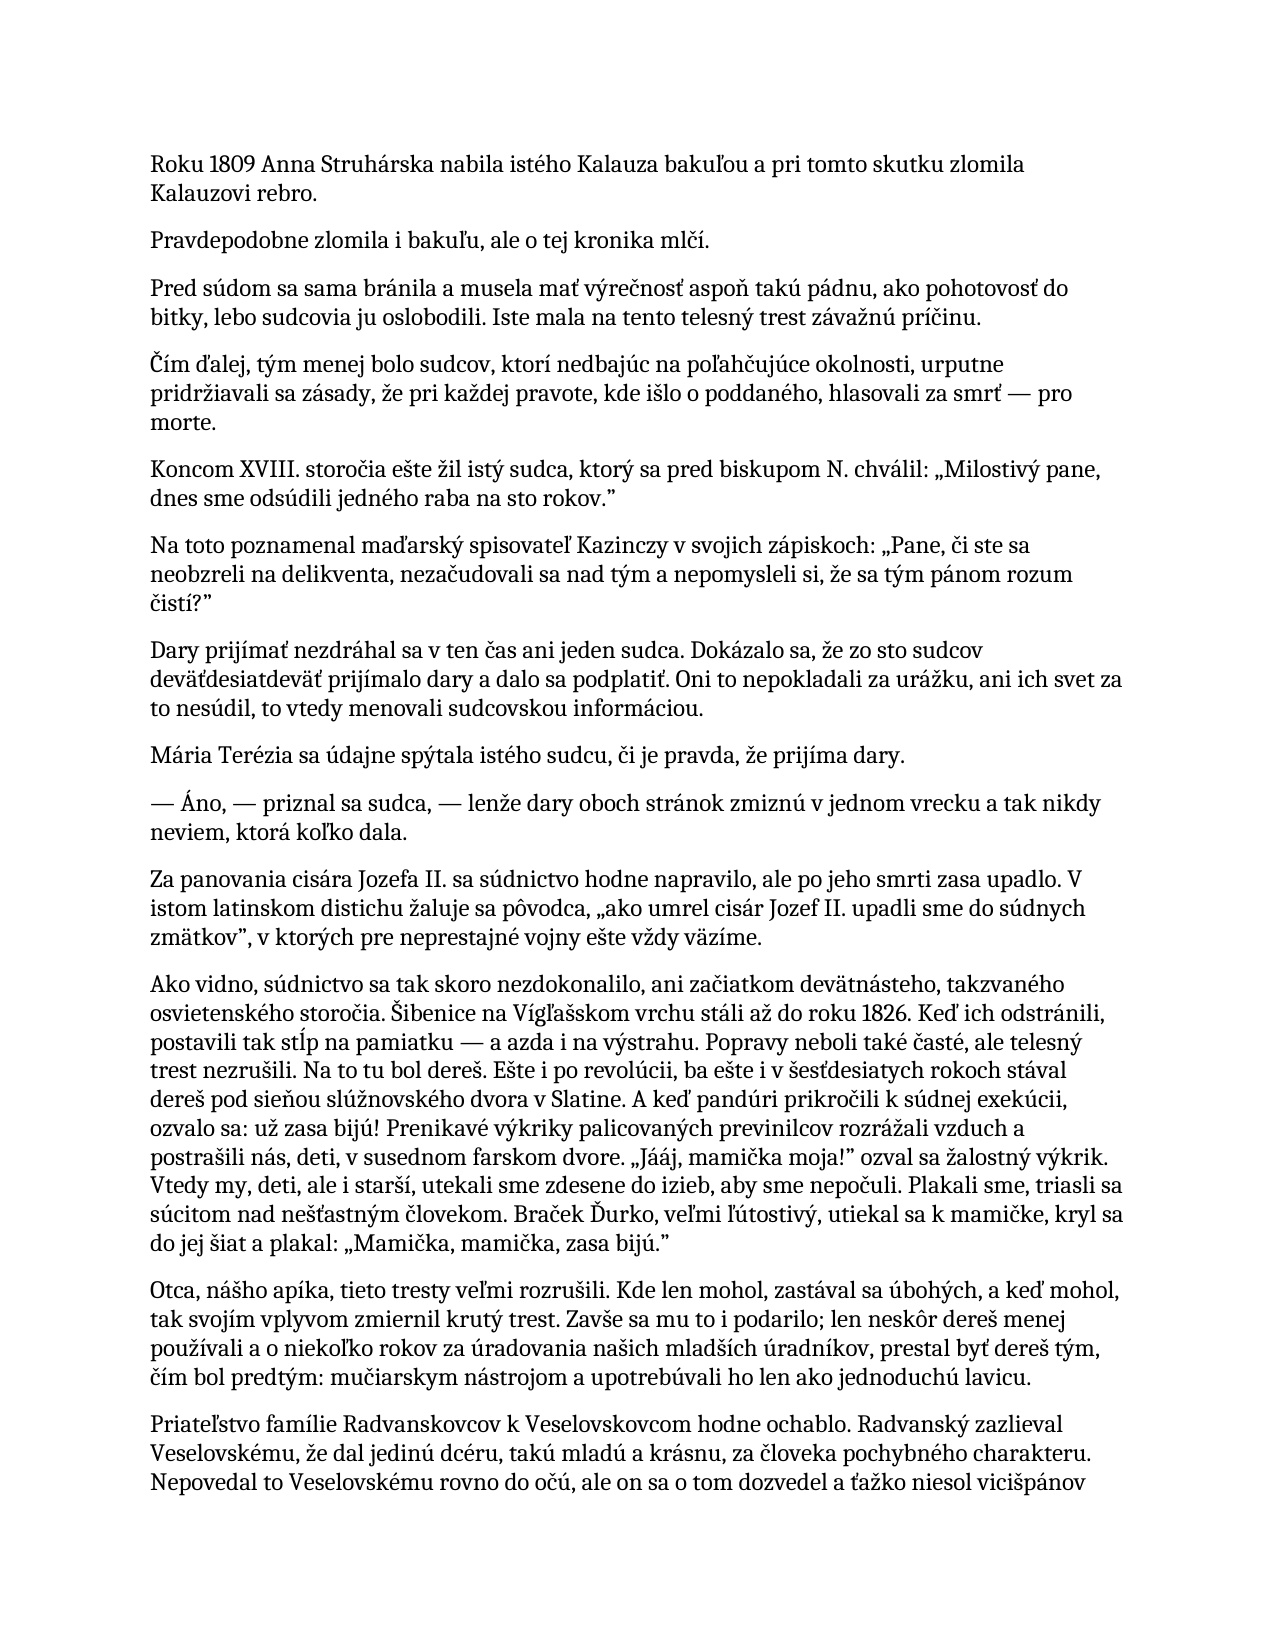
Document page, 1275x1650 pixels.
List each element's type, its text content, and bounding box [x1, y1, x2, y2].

text Otca, nášho apíka, tieto tresty veľmi rozrušili. Kde len mohol, zastával sa úbohých, a keď mohol, tak svojím vplyvom zmiernil krutý trest. Zavše sa mu to i podarilo; len neskôr dereš menej používali a o niekoľko rokov za úradovania našich mladších úradníkov, prestal byť dereš tým, čím bol predtým: mučiarskym nástrojom a upotrebúvali ho len ako jednoduchú lavicu. [150, 1276, 1125, 1391]
text Roku 1809 Anna Struhárska nabila istého Kalauza bakuľou a pri tomto skutku zlomila Kalauzovi rebro. [150, 150, 1125, 207]
text Čím ďalej, tým menej bolo sudcov, ktorí nedbajúc na poľahčujúce okolnosti, urputne pridržiavali sa zásady, že pri každej pravote, kde išlo o poddaného, hlasovali za smrť — pro morte. [150, 350, 1125, 436]
text Pred súdom sa sama bránila a musela mať výrečnosť aspoň takú pádnu, ako pohotovosť do bitky, lebo sudcovia ju oslobodili. Iste mala na tento telesný trest závažnú príčinu. [150, 274, 1125, 331]
text Ako vidno, súdnictvo sa tak skoro nezdokonalilo, ani začiatkom devätnásteho, takzvaného osvietenského storočia. Šibenice na Vígľašskom vrchu stáli až do roku 1826. Keď ich odstránili, postavili tak stĺp na pamiatku — a azda i na výstrahu. Popravy neboli také časté, ale telesný trest nezrušili. Na to tu bol dereš. Ešte i po revolúcii, ba ešte i v šesťdesiatych rokoch stával dereš pod sieňou slúžnovského dvora v Slatine. A keď pandúri prikročili k súdnej exekúcii, ozvalo sa: už zasa bijú! Prenikavé výkriky palicovaných previnilcov rozrážali vzduch a postrašili nás, deti, v susednom farskom dvore. „Jááj, mamička moja!” ozval sa žalostný výkrik. Vtedy my, deti, ale i starší, utekali sme zdesene do izieb, aby sme nepočuli. Plakali sme, triasli sa súcitom nad nešťastným človekom. Braček Ďurko, veľmi ľútostivý, utiekal sa k mamičke, kryl sa do jej šiat a plakal: „Mamička, mamička, zasa bijú.” [150, 970, 1125, 1257]
text Na toto poznamenal maďarský spisovateľ Kazinczy v svojich zápiskoch: „Pane, či ste sa neobzreli na delikventa, nezačudovali sa nad tým a nepomysleli si, že sa tým pánom rozum čistí?” [150, 531, 1125, 617]
text Za panovania cisára Jozefa II. sa súdnictvo hodne napravilo, ale po jeho smrti zasa upadlo. V istom latinskom distichu žaluje sa pôvodca, „ako umrel cisár Jozef II. upadli sme do súdnych zmätkov”, v ktorých pre neprestajné vojny ešte vždy väzíme. [150, 865, 1125, 951]
text Dary prijímať nezdráhal sa v ten čas ani jeden sudca. Dokázalo sa, že zo sto sudcov deväťdesiatdeväť prijímalo dary a dalo sa podplatiť. Oni to nepokladali za urážku, ani ich svet za to nesúdil, to vtedy menovali sudcovskou informáciou. [150, 636, 1125, 722]
text Koncom XVIII. storočia ešte žil istý sudca, ktorý sa pred biskupom N. chválil: „Milostivý pane, dnes sme odsúdili jedného raba na sto rokov.” [150, 455, 1125, 512]
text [150, 1410, 1125, 1496]
text Pravdepodobne zlomila i bakuľu, ale o tej kronika mlčí. [150, 226, 1125, 255]
text Mária Terézia sa údajne spýtala istého sudcu, či je pravda, že prijíma dary. [150, 741, 1125, 770]
text — Áno, — priznal sa sudca, — lenže dary oboch stránok zmiznú v jednom vrecku a tak nikdy neviem, ktorá koľko dala. [150, 789, 1125, 846]
